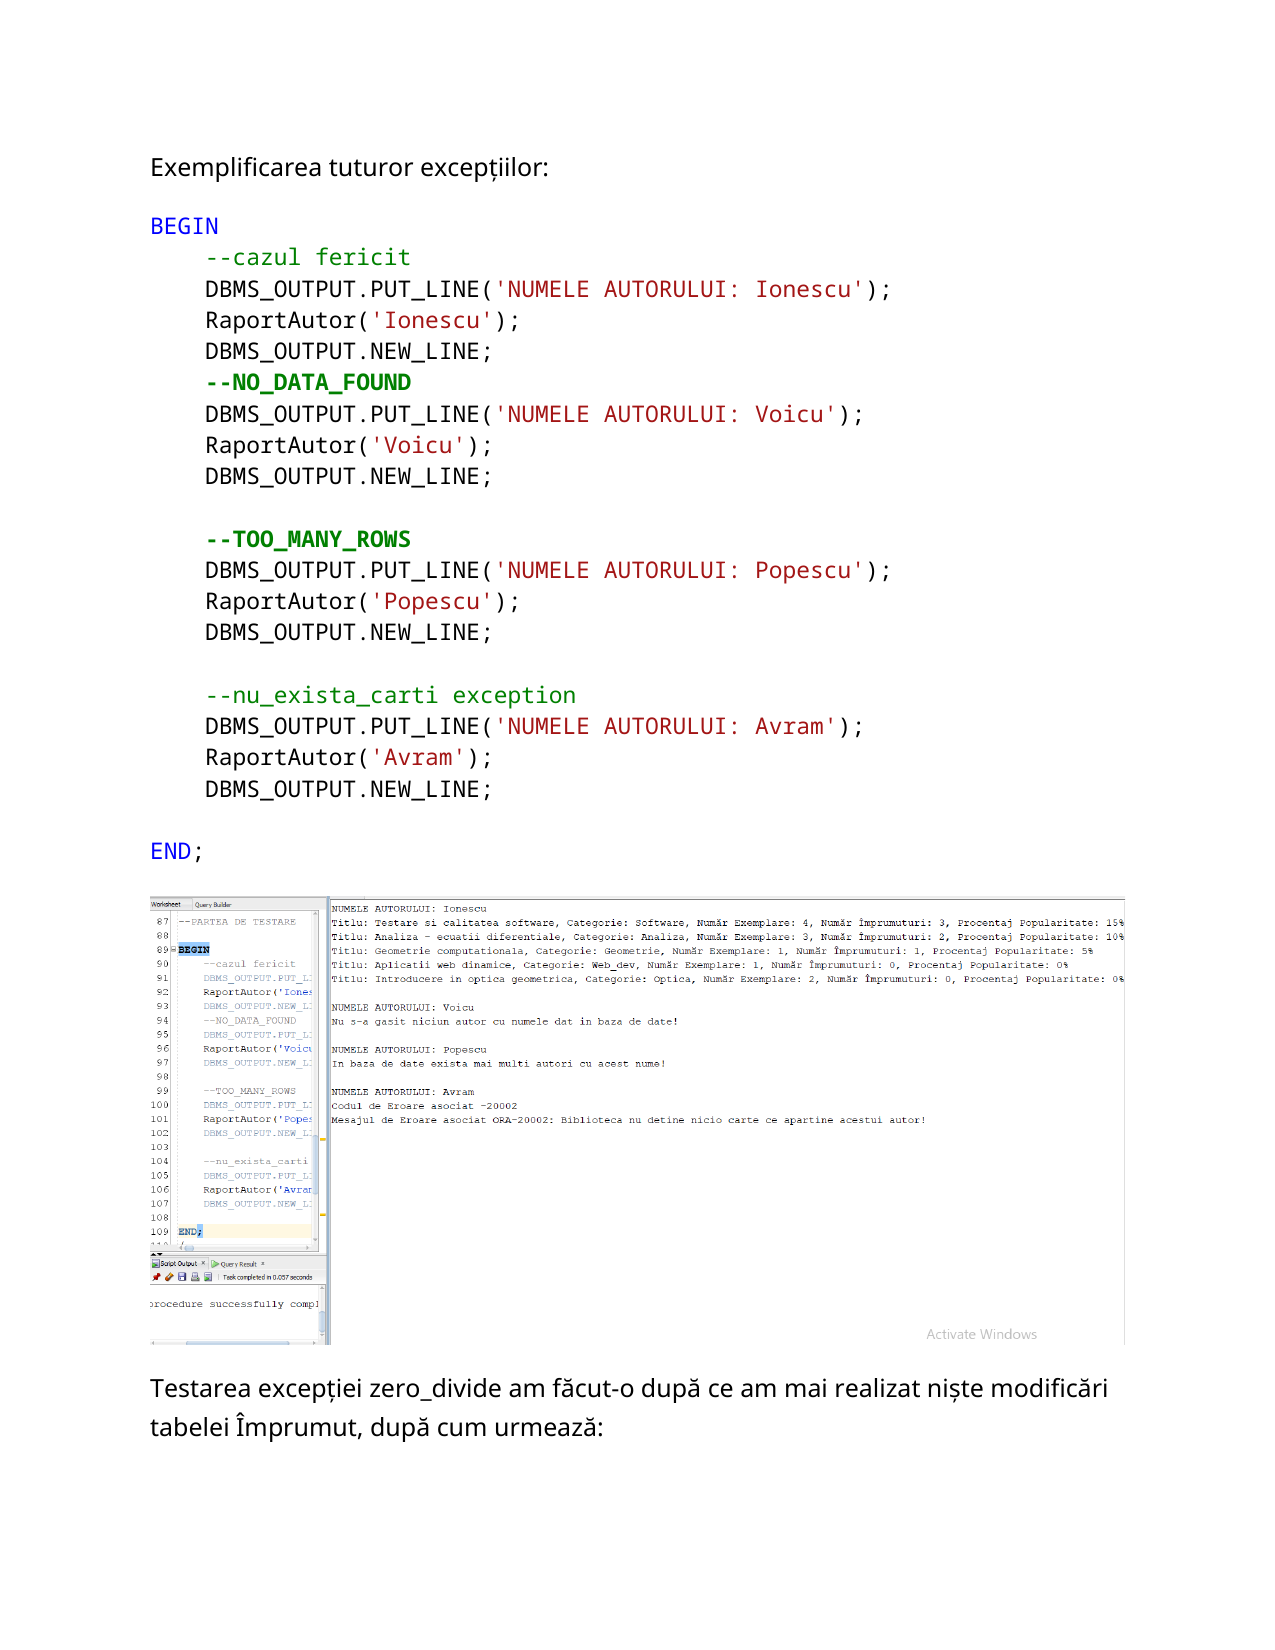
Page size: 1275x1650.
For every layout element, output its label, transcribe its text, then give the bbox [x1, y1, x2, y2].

text DBMS_OUTPUT.NEW_LINE; [150, 616, 1125, 647]
text --cazul fericit [150, 241, 1125, 272]
picture [150, 896, 1125, 1345]
text DBMS_OUTPUT.PUT_LINE('NUMELE AUTORULUI: Avram'); [150, 710, 1125, 741]
text END; [150, 835, 1125, 866]
text Exemplificarea tuturor excepțiilor: [150, 150, 1125, 184]
text DBMS_OUTPUT.PUT_LINE('NUMELE AUTORULUI: Ionescu'); [150, 272, 1125, 304]
text DBMS_OUTPUT.NEW_LINE; [150, 772, 1125, 804]
text --nu_exista_carti exception [150, 679, 1125, 710]
text RaportAutor('Ionescu'); [150, 304, 1125, 335]
text Testarea excepției zero_divide am făcut-o după ce am mai realizat niște modificări tabelei Împrumut, după cum urmează: [150, 1371, 1125, 1444]
text --TOO_MANY_ROWS [150, 522, 1125, 554]
text --NO_DATA_FOUND [150, 366, 1125, 397]
text DBMS_OUTPUT.PUT_LINE('NUMELE AUTORULUI: Voicu'); [150, 397, 1125, 429]
text RaportAutor('Avram'); [150, 741, 1125, 772]
text DBMS_OUTPUT.NEW_LINE; [150, 460, 1125, 491]
text BEGIN [150, 210, 1125, 241]
text DBMS_OUTPUT.NEW_LINE; [150, 335, 1125, 366]
text DBMS_OUTPUT.PUT_LINE('NUMELE AUTORULUI: Popescu'); [150, 554, 1125, 585]
text RaportAutor('Popescu'); [150, 585, 1125, 616]
text RaportAutor('Voicu'); [150, 429, 1125, 460]
